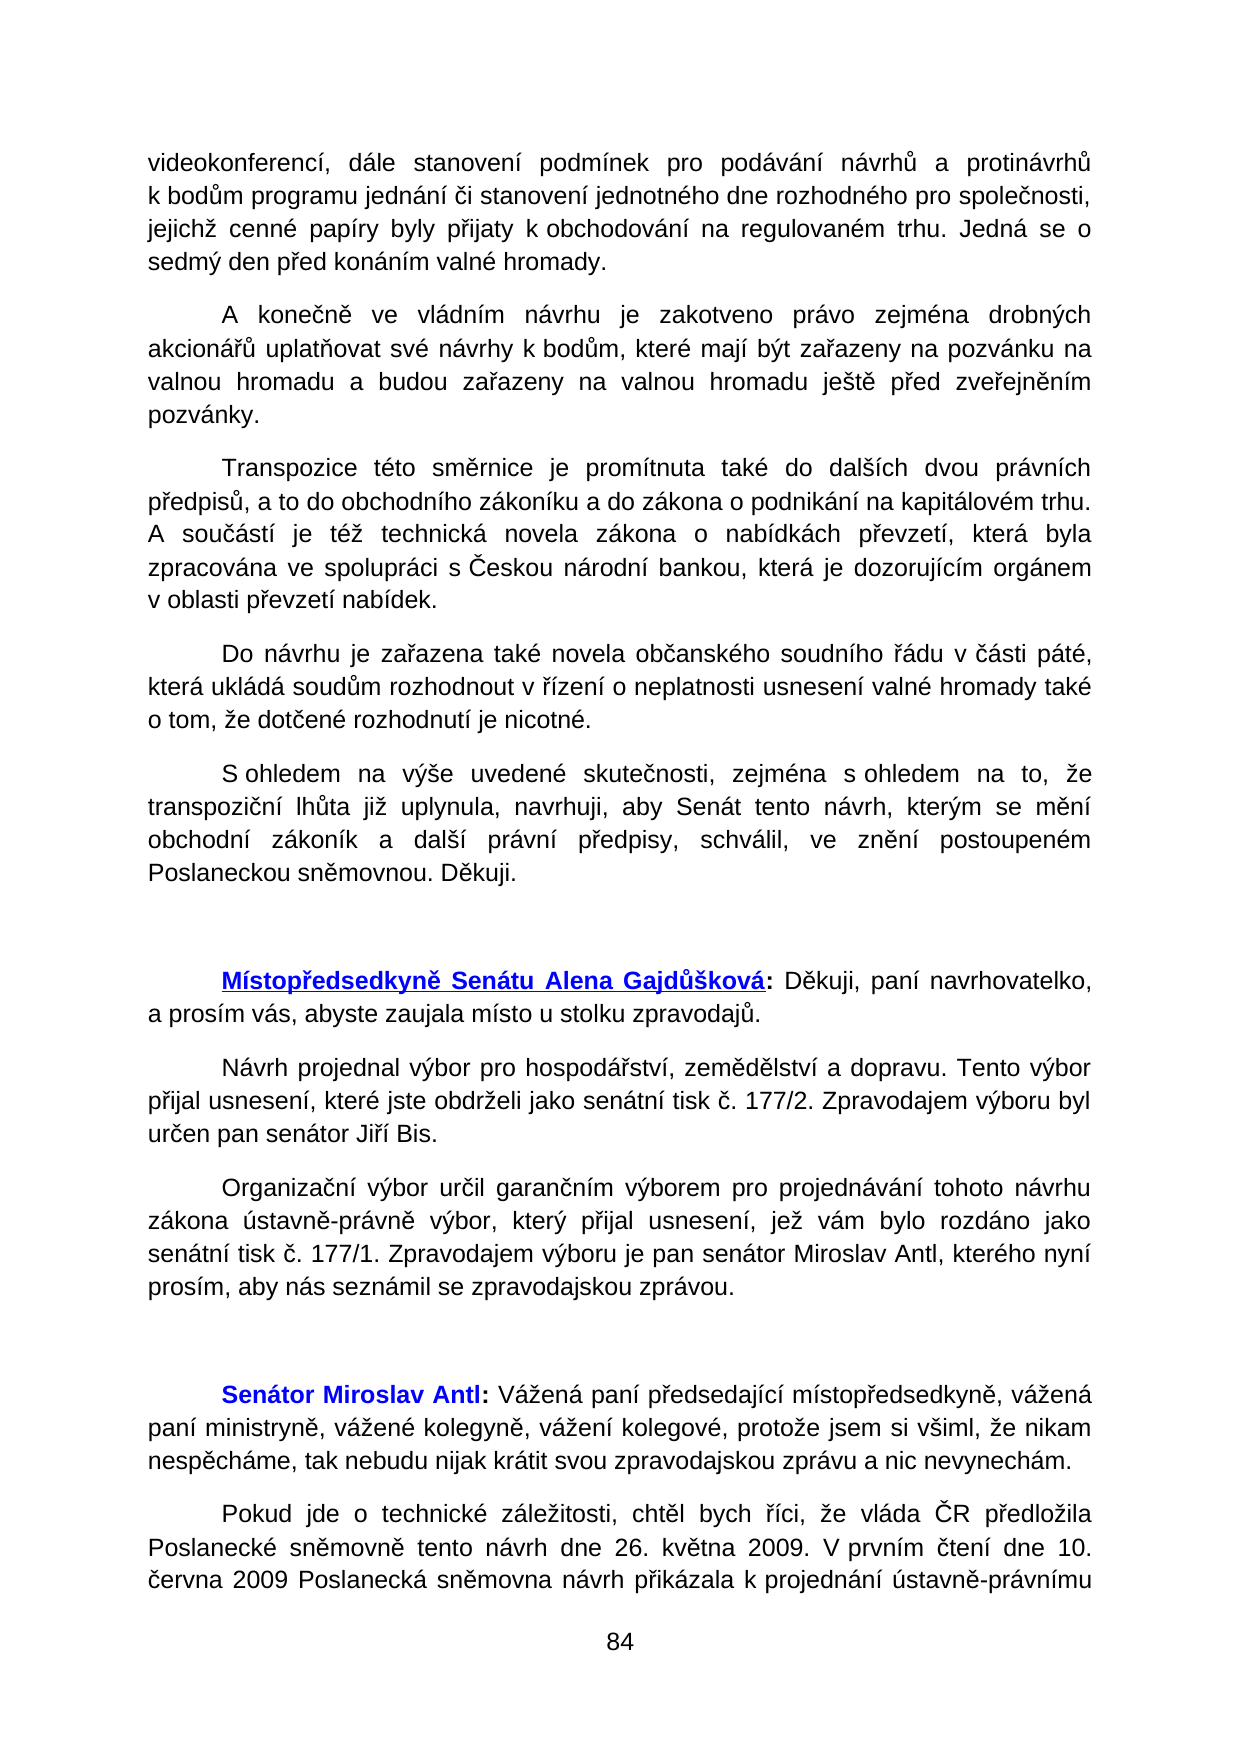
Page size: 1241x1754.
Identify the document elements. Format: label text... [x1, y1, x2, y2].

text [148, 1499, 1093, 1594]
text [148, 148, 1093, 275]
text Transpozice této směrnice je promítnuta také do dalších dvou právních předpisů, a to do obchodního zákoníku a do zákona o podnikání na kapitálovém trhu. A součástí je též technická novela zákona o nabídkách převzetí, která byla zpracována ve spolupráci s Českou národní bankou, která je dozorujícím orgánem v oblasti převzetí nabídek. [148, 453, 1093, 614]
text Návrh projednal výbor pro hospodářství, zemědělství a dopravu. Tento výbor přijal usnesení, které jste obdrželi jako senátní tisk č. 177/2. Zpravodajem výboru byl určen pan senátor Jiří Bis. [148, 1053, 1093, 1148]
text Organizační výbor určil garančním výborem pro projednávání tohoto návrhu zákona ústavně-právně výbor, který přijal usnesení, jež vám bylo rozdáno jako senátní tisk č. 177/1. Zpravodajem výboru je pan senátor Miroslav Antl, kterého nyní prosím, aby nás seznámil se zpravodajskou zprávou. [148, 1173, 1093, 1301]
text A konečně ve vládním návrhu je zakotveno právo zejména drobných akcionářů uplatňovat své návrhy k bodům, které mají být zařazeny na pozvánku na valnou hromadu a budou zařazeny na valnou hromadu ještě před zveřejněním pozvánky. [148, 301, 1093, 428]
text Místopředsedkyně Senátu Alena Gajdůšková: Děkuji, paní navrhovatelko, a prosím vás, abyste zaujala místo u stolku zpravodajů. [148, 966, 1093, 1028]
text Do návrhu je zařazena také novela občanského soudního řádu v části páté, která ukládá soudům rozhodnout v řízení o neplatnosti usnesení valné hromady také o tom, že dotčené rozhodnutí je nicotné. [148, 639, 1093, 734]
text S ohledem na výše uvedené skutečnosti, zejména s ohledem na to, že transpoziční lhůta již uplynula, navrhuji, aby Senát tento návrh, kterým se mění obchodní zákoník a další právní předpisy, schválil, ve znění postoupeném Poslaneckou sněmovnou. Děkuji. [148, 759, 1093, 887]
text Senátor Miroslav Antl: Vážená paní předsedající místopředsedkyně, vážená paní ministryně, vážené kolegyně, vážení kolegové, protože jsem si všiml, že nikam nespěcháme, tak nebudu nijak krátit svou zpravodajskou zprávu a nic nevynechám. [148, 1379, 1093, 1474]
